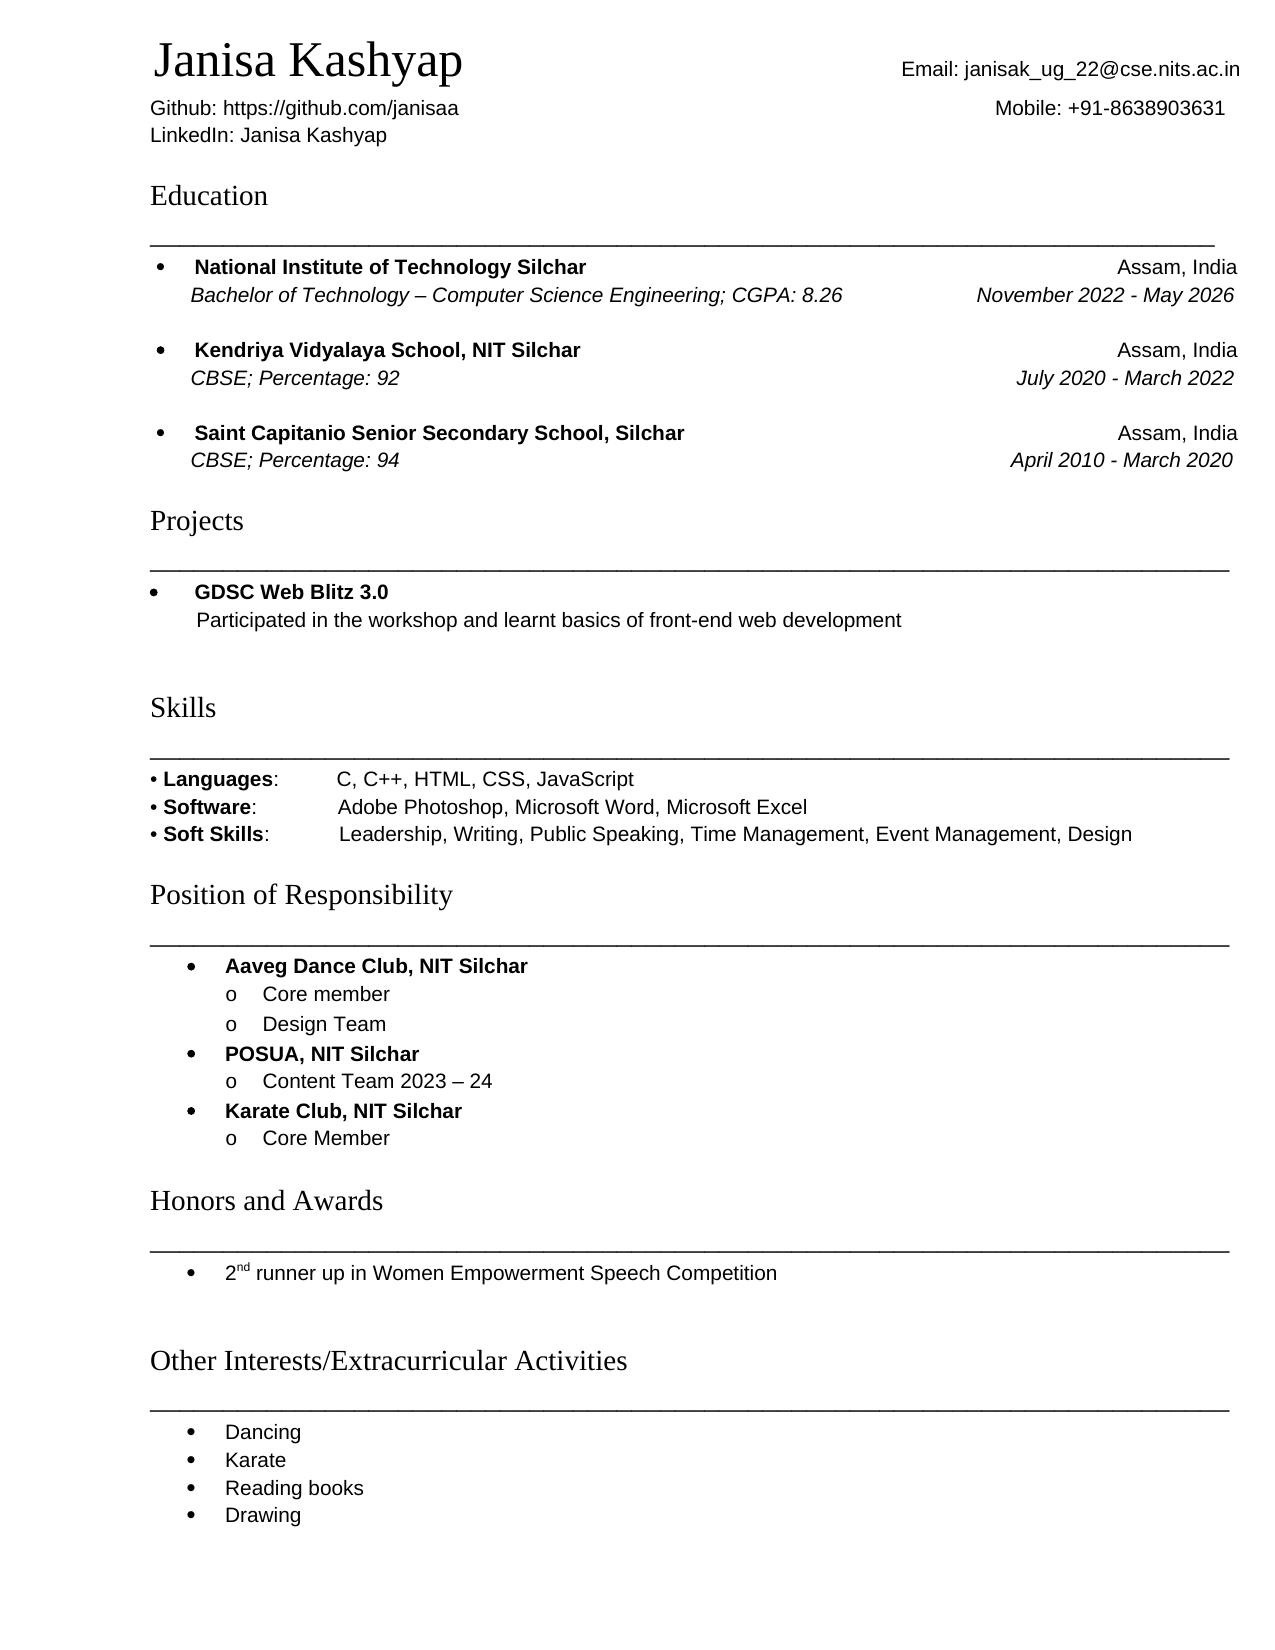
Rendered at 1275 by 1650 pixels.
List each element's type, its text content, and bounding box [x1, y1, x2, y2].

text CBSE; Percentage: 94 April 2010 - March 2020 [150, 448, 1240, 472]
list Aaveg Dance Club, NIT Silchar [187, 954, 1240, 978]
text Github: https://github.com/janisaa Mobile: +91-8638903631 LinkedIn: Janisa Kashyap [150, 96, 1240, 147]
list POSUA, NIT Silchar [187, 1041, 1240, 1065]
list Core member [225, 982, 1240, 1008]
list Design Team [225, 1012, 1240, 1037]
list National Institute of Technology Silchar Assam, India [157, 255, 1240, 279]
text __________________________________________________________________________ [150, 1222, 1240, 1256]
text CBSE; Percentage: 92 July 2020 - March 2022 [150, 365, 1240, 389]
list Karate [187, 1448, 1240, 1472]
list 2nd runner up in Women Empowerment Speech Competition [187, 1261, 1240, 1284]
list Core Member [225, 1126, 1240, 1152]
text Janisa Kashyap Email: janisak_ug_22@cse.nits.ac.in [150, 29, 1240, 87]
text __________________________________________________________________________ [150, 729, 1240, 762]
text Education [150, 178, 1240, 212]
list Drawing [187, 1503, 1240, 1527]
text • Languages: C, C++, HTML, CSS, JavaScript [150, 767, 1240, 791]
list GDSC Web Blitz 3.0 [150, 580, 1240, 604]
list Content Team 2023 – 24 [225, 1069, 1240, 1095]
text __________________________________________________________________________ [150, 1382, 1240, 1415]
list Saint Capitanio Senior Secondary School, Silchar Assam, India [157, 420, 1240, 444]
text _________________________________________________________________________ [150, 217, 1240, 250]
list Reading books [187, 1475, 1240, 1499]
text Other Interests/Extracurricular Activities [150, 1343, 1240, 1377]
list Dancing [187, 1420, 1240, 1444]
list Karate Club, NIT Silchar [187, 1099, 1240, 1123]
text Position of Responsibility [150, 877, 1240, 911]
text Skills [150, 690, 1240, 724]
text Projects [150, 503, 1240, 537]
text • Software: Adobe Photoshop, Microsoft Word, Microsoft Excel [150, 795, 1240, 819]
text • Soft Skills: Leadership, Writing, Public Speaking, Time Management, Event Management, Design [150, 822, 1240, 846]
text Participated in the workshop and learnt basics of front-end web development [150, 608, 1240, 632]
text Bachelor of Technology – Computer Science Engineering; CGPA: 8.26 November 2022 - May 2026 [150, 283, 1240, 307]
text Honors and Awards [150, 1183, 1240, 1217]
text __________________________________________________________________________ [150, 542, 1240, 575]
text __________________________________________________________________________ [150, 916, 1240, 949]
list Kendriya Vidyalaya School, NIT Silchar Assam, India [157, 338, 1240, 362]
